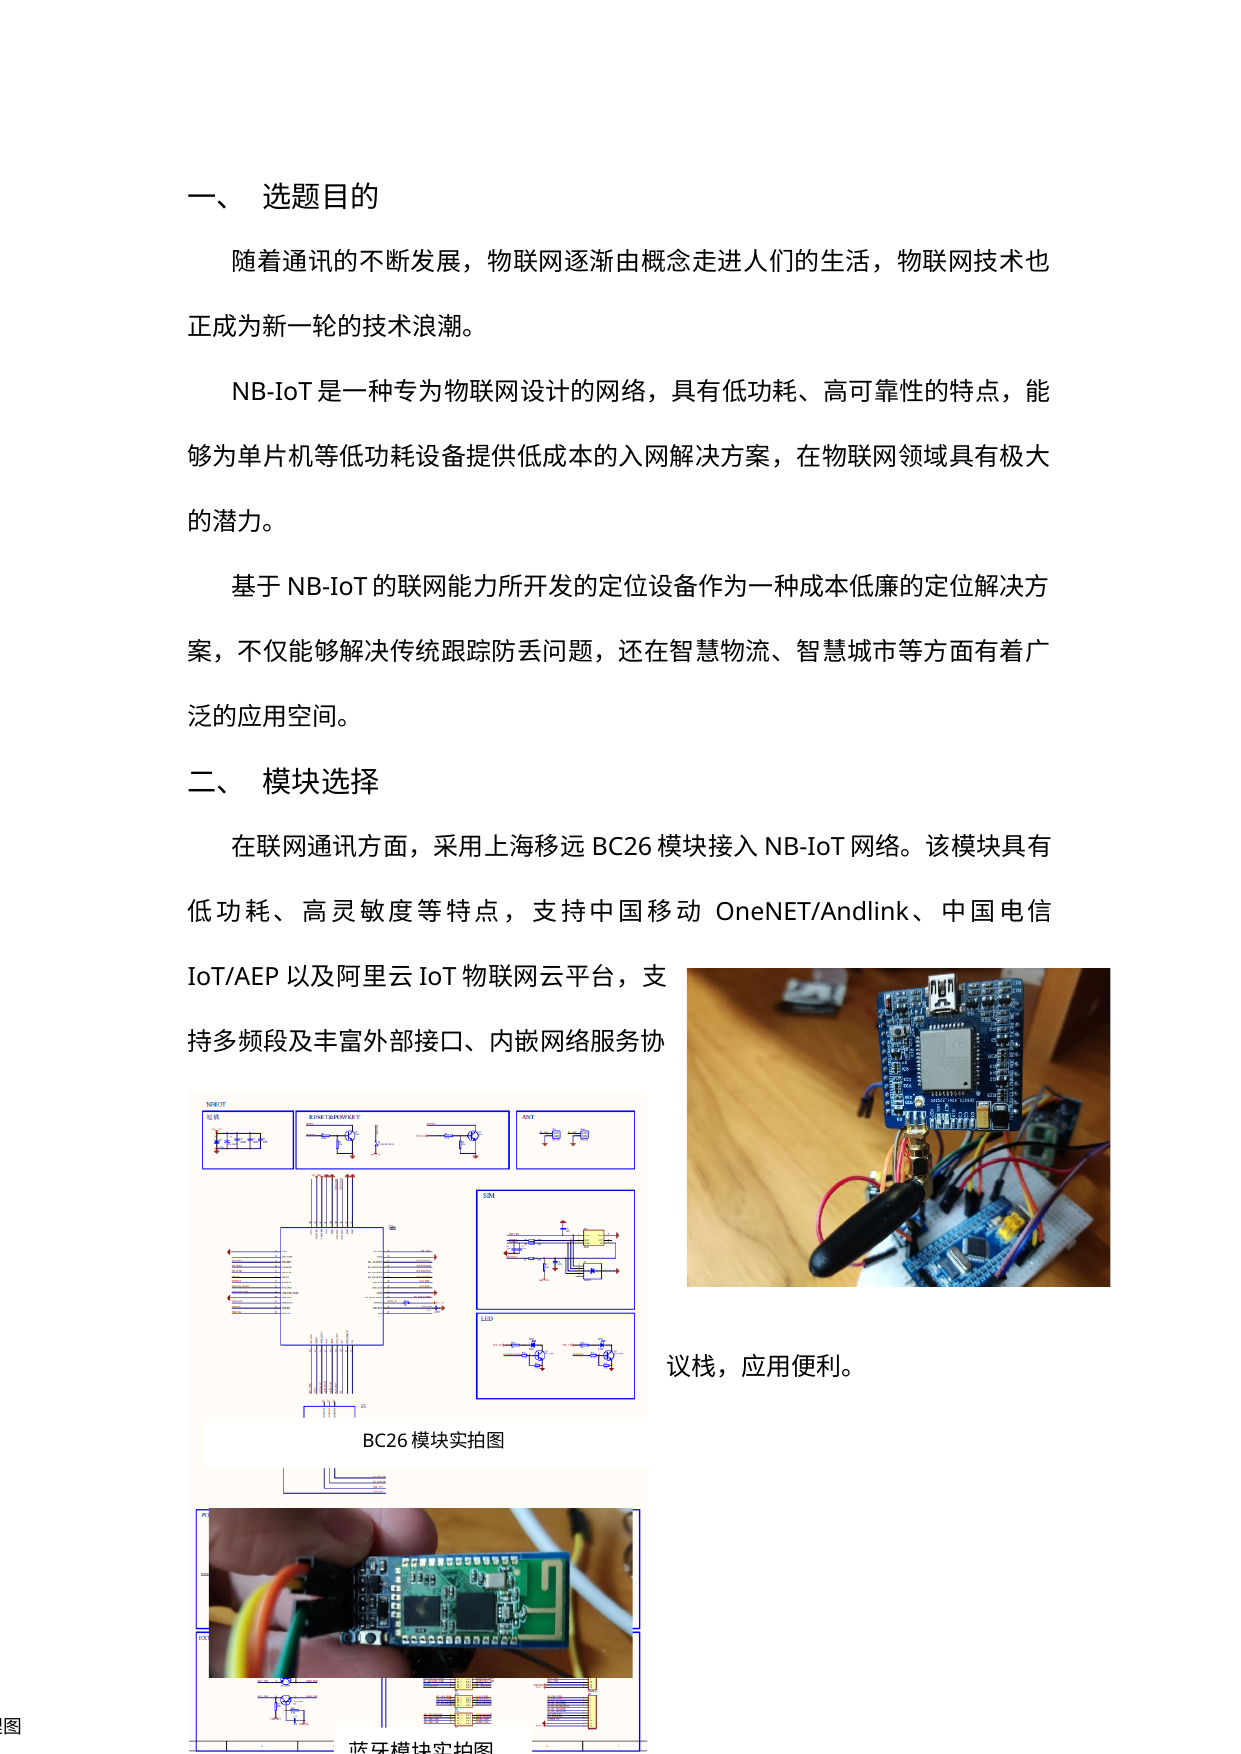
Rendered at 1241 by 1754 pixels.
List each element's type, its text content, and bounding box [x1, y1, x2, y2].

text 在联网通讯方面，采用上海移远BC26模块接入NB-IoT网络。该模块具有低功耗、高灵敏度等特点，支持中国移动 OneNET/Andlink、中国电信 IoT/AEP以及阿里云IoT物联网云平台，支持多频段及丰富外部接口、内嵌网络服务协议栈，应用便利。 [187, 812, 1053, 1397]
picture [686, 968, 1111, 1287]
picture [187, 1091, 647, 1751]
list 选题目的 [187, 162, 1053, 227]
text 基于NB-IoT的联网能力所开发的定位设备作为一种成本低廉的定位解决方案，不仅能够解决传统跟踪防丢问题，还在智慧物流、智慧城市等方面有着广泛的应用空间。 [187, 552, 1053, 747]
list 模块选择 [187, 747, 1053, 812]
text 随着通讯的不断发展，物联网逐渐由概念走进人们的生活，物联网技术也正成为新一轮的技术浪潮。 [187, 227, 1053, 357]
text NB-IoT是一种专为物联网设计的网络，具有低功耗、高可靠性的特点，能够为单片机等低功耗设备提供低成本的入网解决方案，在物联网领域具有极大的潜力。 [187, 357, 1053, 552]
